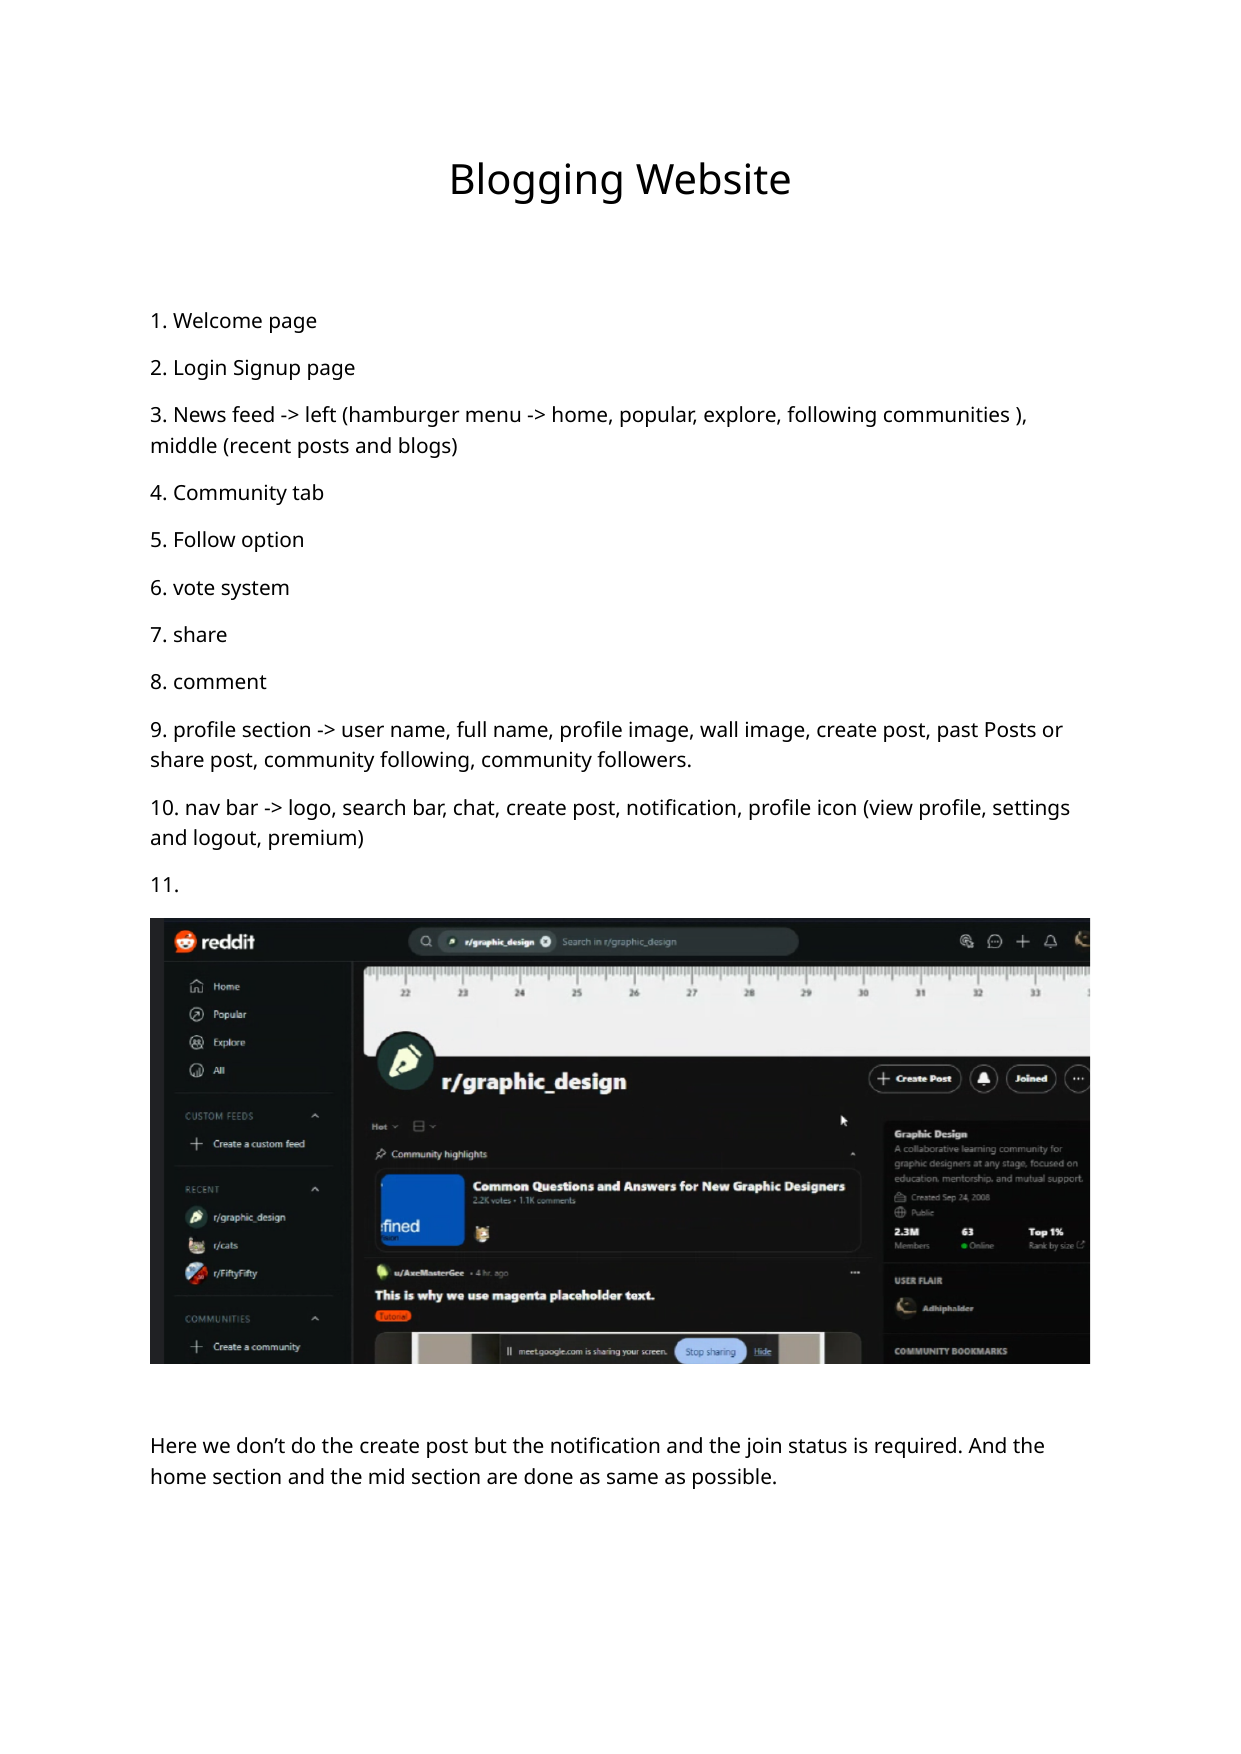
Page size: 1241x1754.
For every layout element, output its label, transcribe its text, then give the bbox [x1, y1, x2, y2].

text 10. nav bar -> logo, search bar, chat, create post, notification, profile icon (view profile, settings and logout, premium) [150, 793, 1090, 852]
text 1. Welcome page [150, 306, 1090, 334]
text 3. News feed -> left (hamburger menu -> home, popular, explore, following communities ), middle (recent posts and blogs) [150, 400, 1090, 459]
text Blogging Website [150, 150, 1090, 207]
text 6. vote system [150, 573, 1090, 601]
text 7. share [150, 620, 1090, 649]
text Here we don’t do the create post but the notification and the join status is required. And the home section and the mid section are done as same as possible. [150, 1431, 1090, 1490]
text 2. Login Signup page [150, 353, 1090, 382]
text 5. Follow option [150, 526, 1090, 554]
text 11. [150, 871, 1090, 899]
text 4. Community tab [150, 478, 1090, 507]
text 8. comment [150, 667, 1090, 696]
text 9. profile section -> user name, full name, profile image, wall image, create post, past Posts or share post, community following, community followers. [150, 715, 1090, 774]
picture [150, 918, 1091, 1364]
